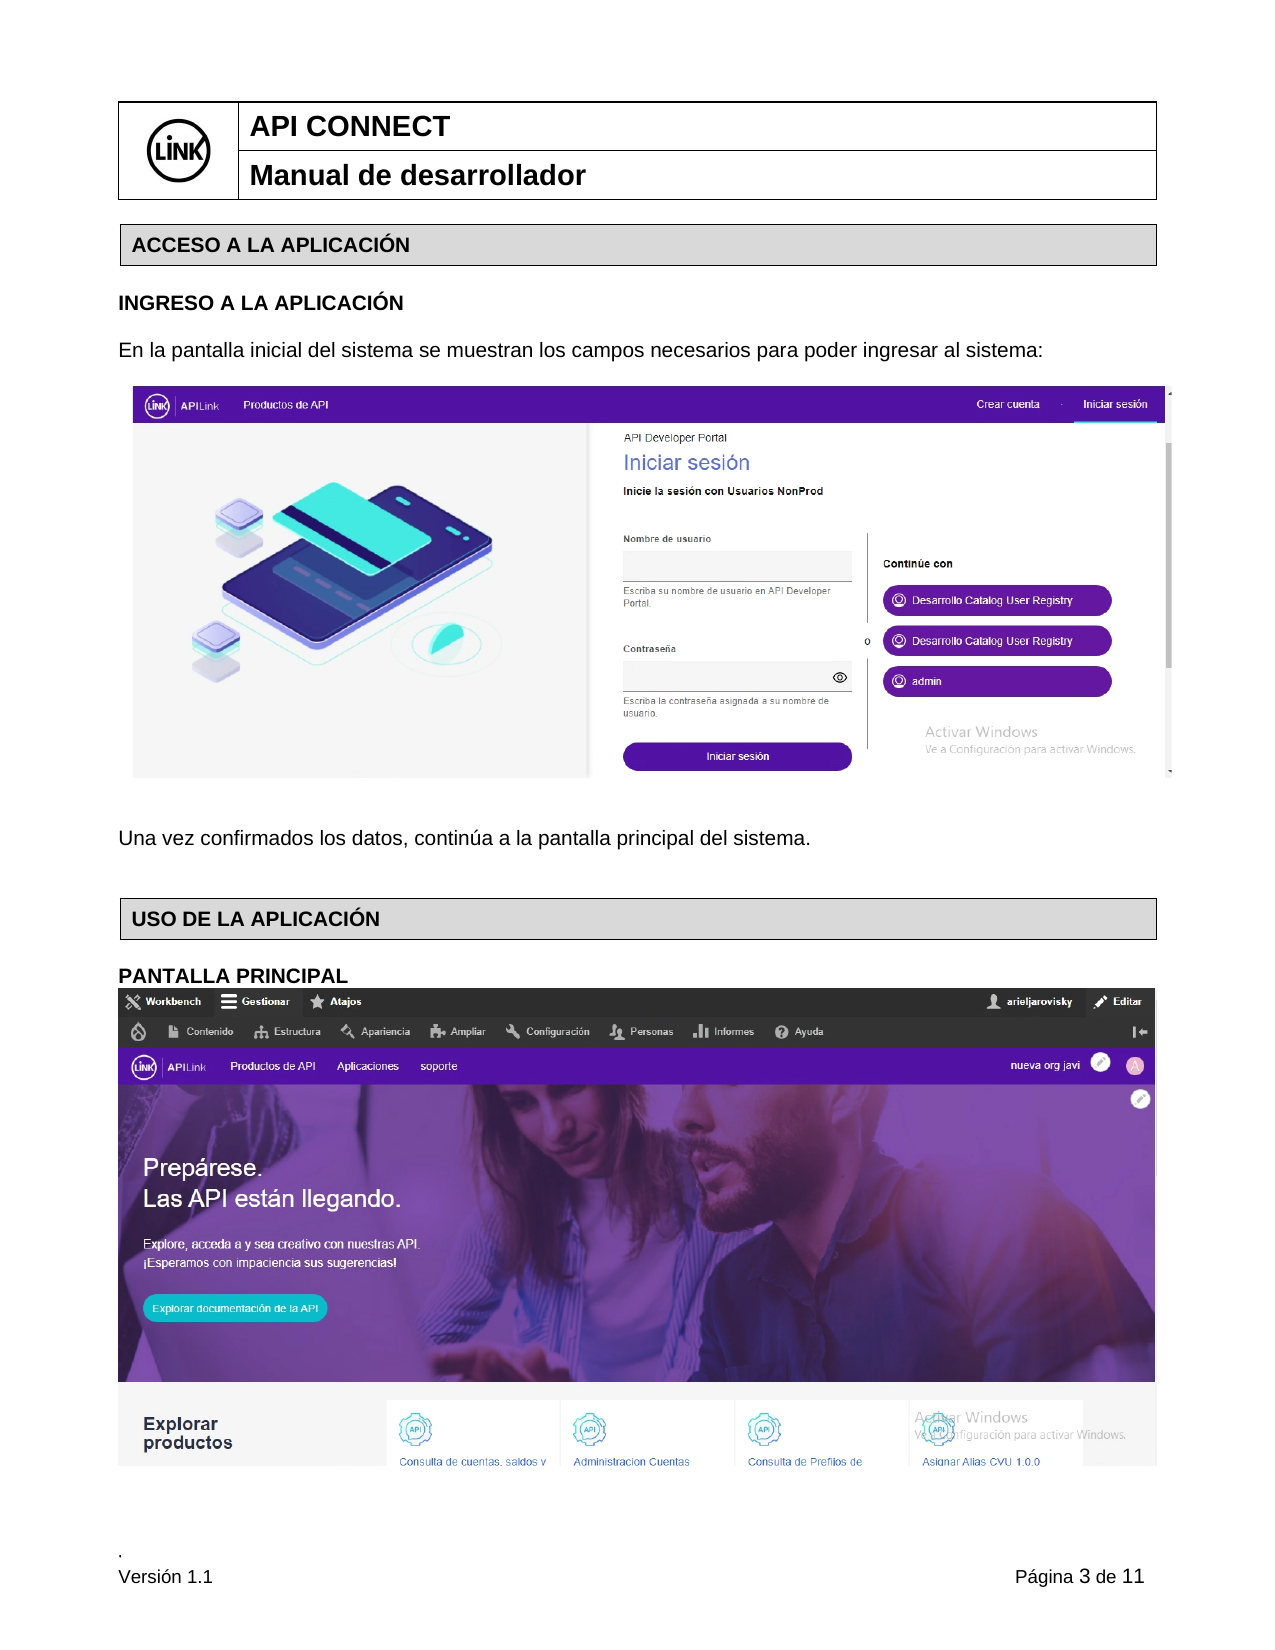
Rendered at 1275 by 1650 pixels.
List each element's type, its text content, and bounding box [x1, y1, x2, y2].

subtitle PANTALLA PRINCIPAL [118, 964, 1157, 988]
table_header USO DE LA APLICACIÓN [121, 899, 1156, 939]
text Una vez confirmados los datos, continúa a la pantalla principal del sistema. [118, 826, 1157, 850]
text En la pantalla inicial del sistema se muestran los campos necesarios para poder ingresar al sistema: [118, 338, 1157, 362]
picture [118, 988, 1157, 1466]
picture [132, 386, 1172, 778]
table_header ACCESO A LA APLICACIÓN [121, 225, 1156, 265]
subtitle INGRESO A LA APLICACIÓN [118, 290, 1157, 314]
picture [130, 103, 227, 199]
